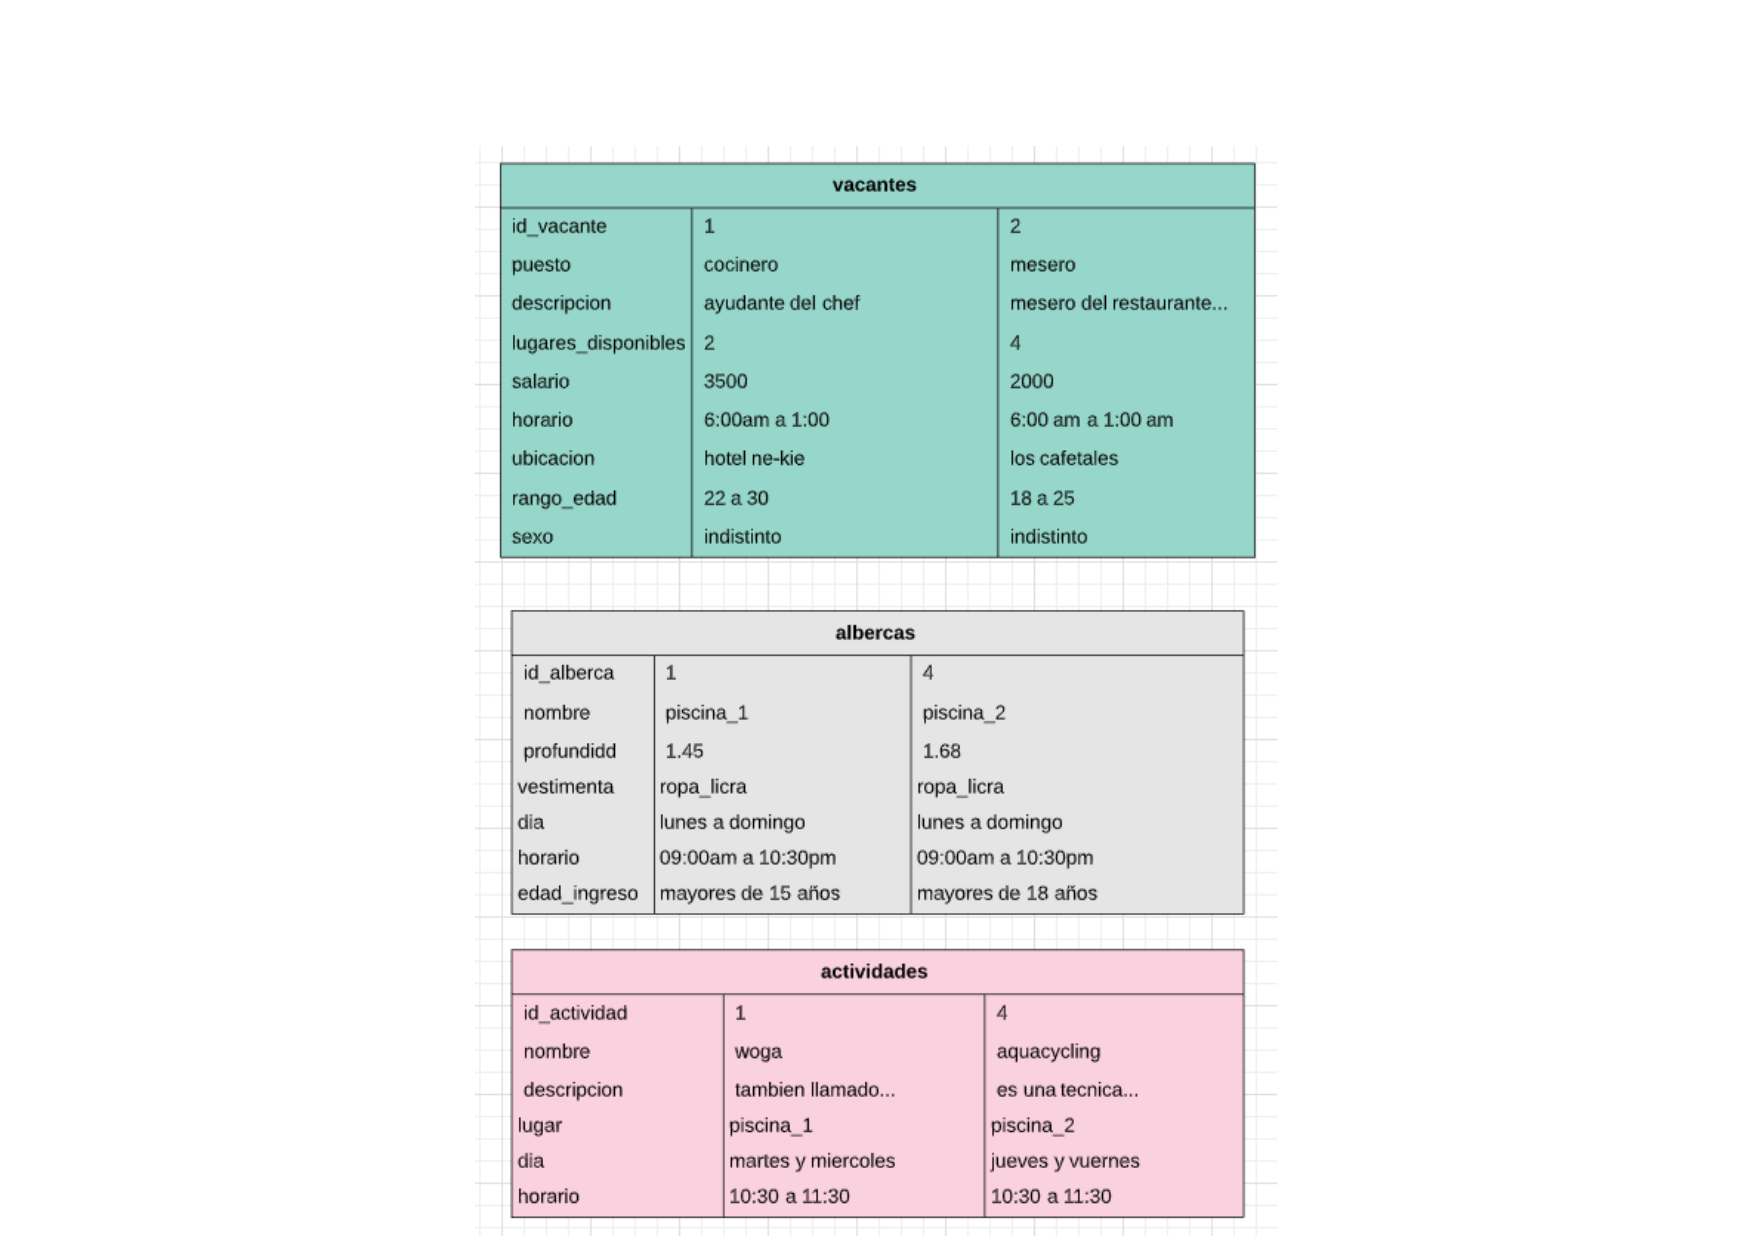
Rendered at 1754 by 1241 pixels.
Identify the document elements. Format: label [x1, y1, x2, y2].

picture [475, 146, 1278, 1236]
